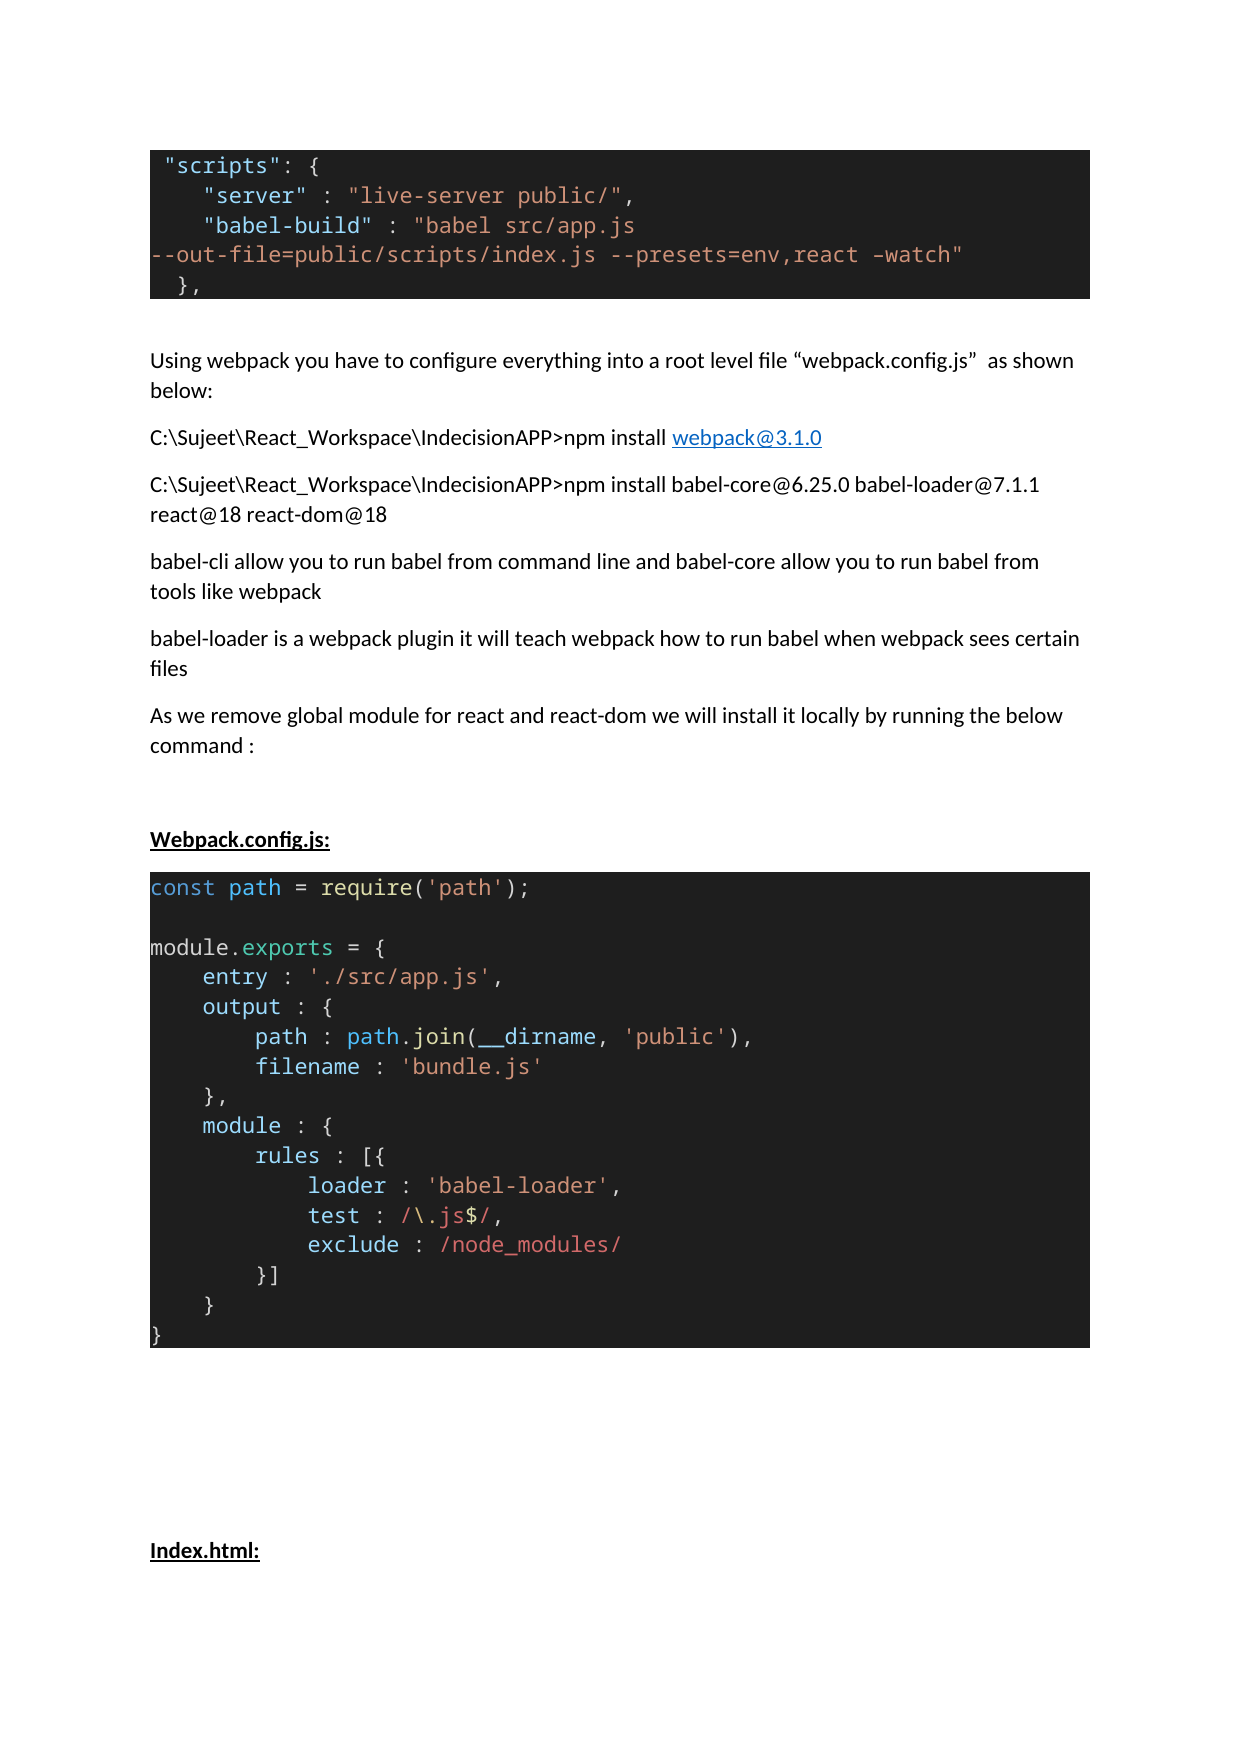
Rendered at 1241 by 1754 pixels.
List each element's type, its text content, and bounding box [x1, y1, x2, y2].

text } [150, 1289, 1090, 1319]
text Using webpack you have to configure everything into a root level file “webpack.config.js” as shown below: [150, 346, 1090, 404]
text }, [150, 1080, 1090, 1110]
text C:\Sujeet\React_Workspace\IndecisionAPP>npm install webpack@3.1.0 [150, 423, 1090, 451]
text babel-loader is a webpack plugin it will teach webpack how to run babel when webpack sees certain files [150, 624, 1090, 682]
text }] [150, 1259, 1090, 1289]
text loader : 'babel-loader', [150, 1170, 1090, 1199]
text output : { [150, 991, 1090, 1021]
text exclude : /node_modules/ [150, 1229, 1090, 1259]
text "scripts": { [150, 150, 1090, 180]
text As we remove global module for react and react-dom we will install it locally by running the below command : [150, 701, 1090, 759]
text "babel-build" : "babel src/app.js --out-file=public/scripts/index.js --presets=env,react –watch" [150, 209, 1090, 269]
text C:\Sujeet\React_Workspace\IndecisionAPP>npm install babel-core@6.25.0 babel-loader@7.1.1 react@18 react-dom@18 [150, 470, 1090, 528]
text "server" : "live-server public/", [150, 180, 1090, 209]
text filename : 'bundle.js' [150, 1051, 1090, 1080]
text path : path.join(__dirname, 'public'), [150, 1021, 1090, 1051]
text } [150, 1319, 1090, 1348]
text Index.html: [150, 1536, 1090, 1564]
text Webpack.config.js: [150, 825, 1090, 853]
text babel-cli allow you to run babel from command line and babel-core allow you to run babel from tools like webpack [150, 547, 1090, 605]
text module.exports = { [150, 931, 1090, 961]
text module : { [150, 1110, 1090, 1140]
text }, [150, 269, 1090, 299]
text test : /\.js$/, [150, 1199, 1090, 1229]
text entry : './src/app.js', [150, 961, 1090, 991]
text rules : [{ [150, 1140, 1090, 1170]
text const path = require('path'); [150, 872, 1090, 902]
